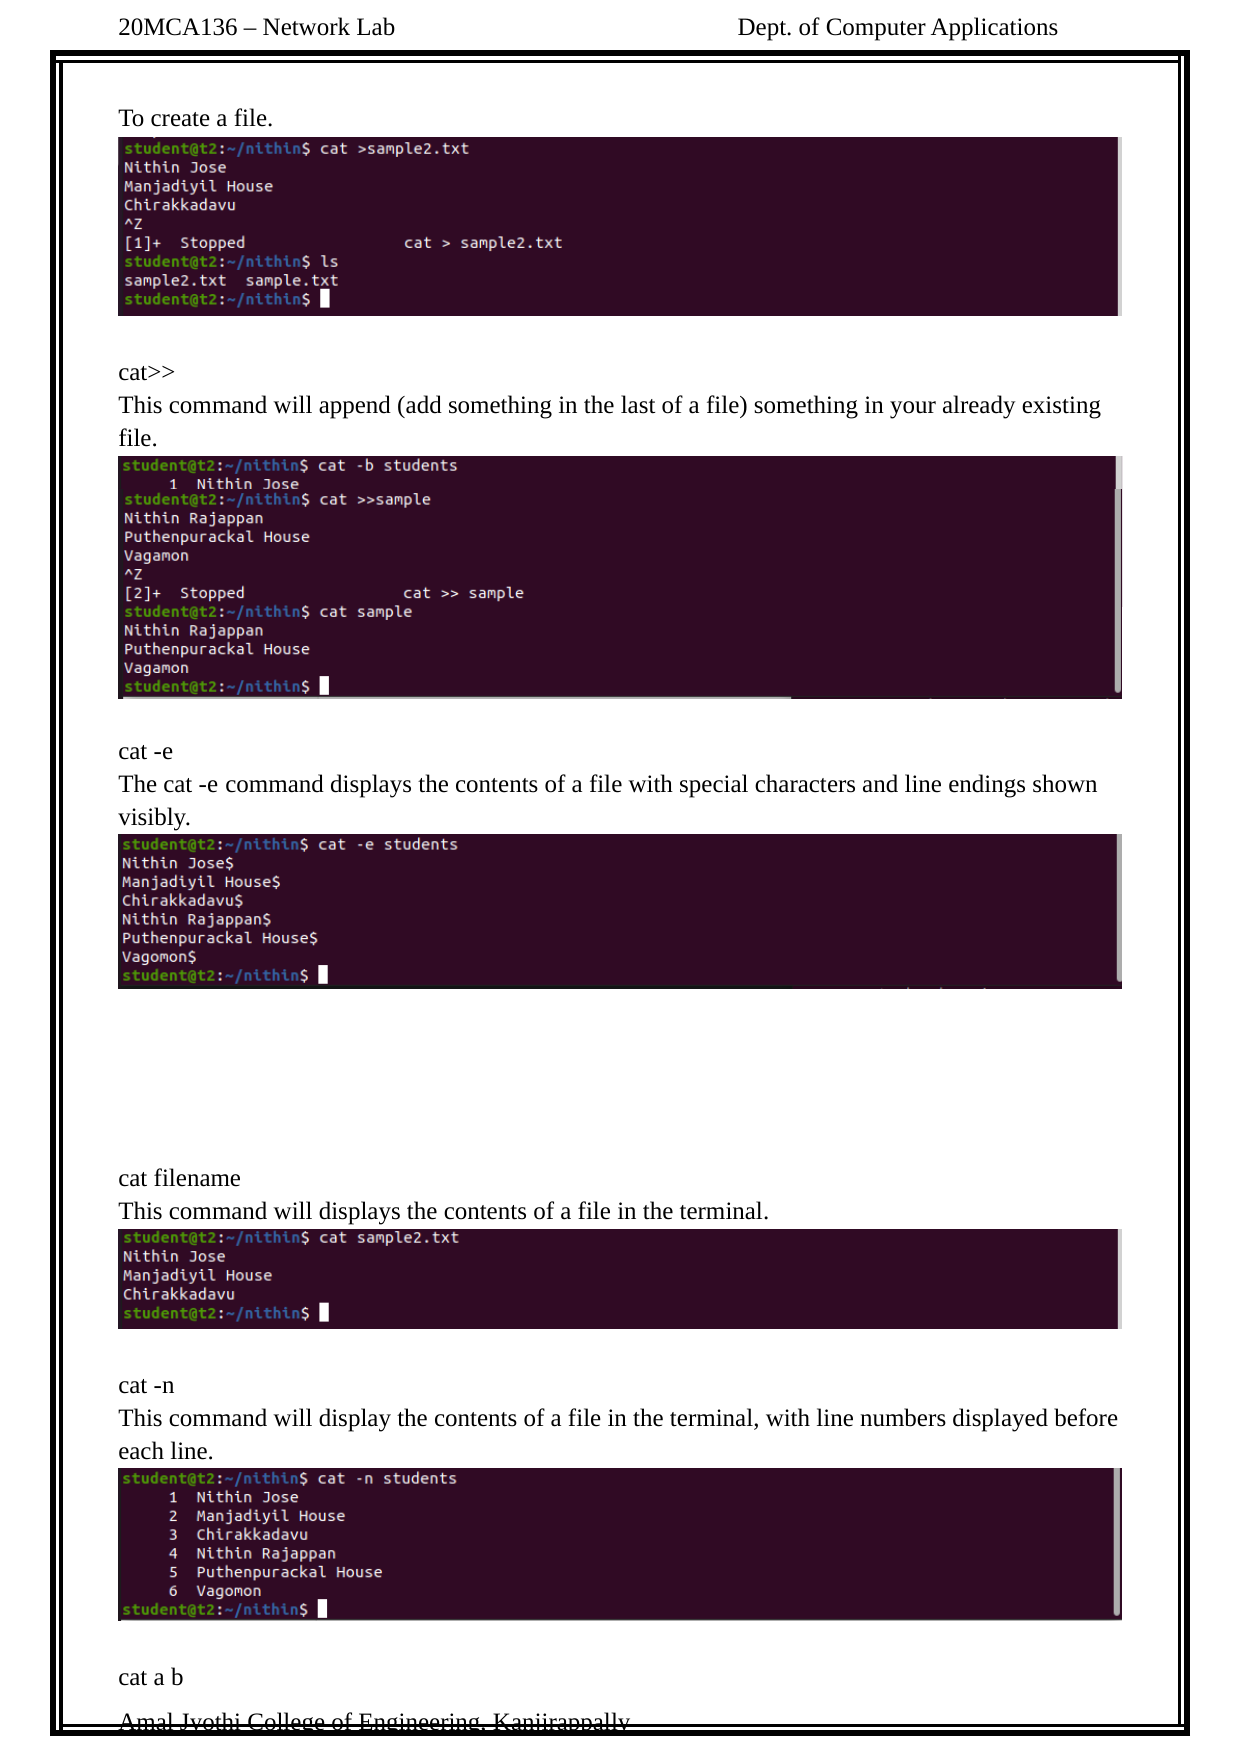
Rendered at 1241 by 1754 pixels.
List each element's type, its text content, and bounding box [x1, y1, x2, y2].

picture [118, 137, 1122, 316]
text This command will display the contents of a file in the terminal, with line numbers displayed before each line. [118, 1403, 1122, 1465]
text This command will displays the contents of a file in the terminal. [118, 1196, 1122, 1224]
picture [118, 1468, 1122, 1621]
text This command will append (add something in the last of a file) something in your already existing file. [118, 390, 1122, 452]
picture [118, 834, 1122, 989]
text cat filename [118, 1163, 1122, 1191]
text To create a file. [118, 103, 1122, 132]
text cat>> [118, 357, 1122, 386]
picture [118, 1229, 1122, 1329]
text cat a b [118, 1662, 1122, 1691]
text cat -e [118, 736, 1122, 764]
picture [118, 456, 1123, 699]
text The cat -e command displays the contents of a file with special characters and line endings shown visibly. [118, 769, 1122, 831]
text cat -n [118, 1370, 1122, 1399]
